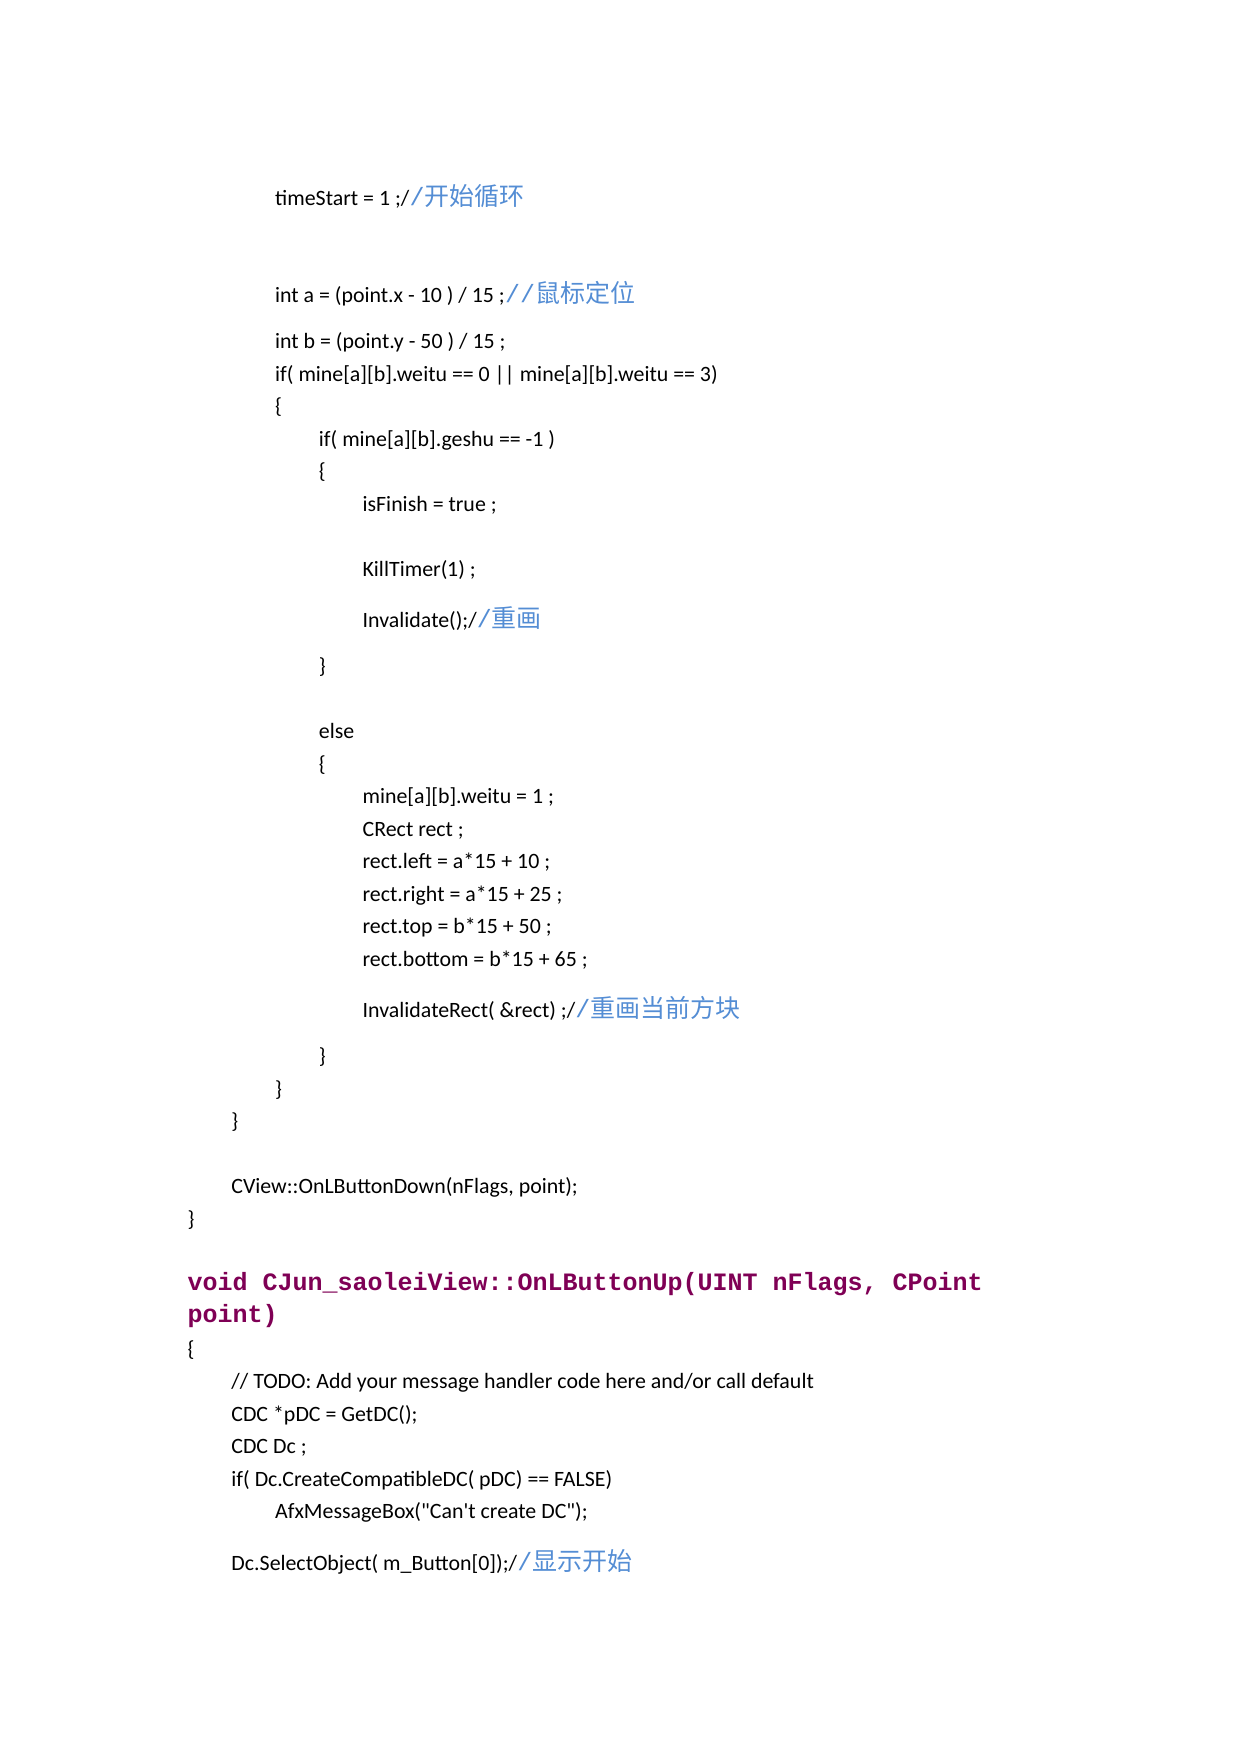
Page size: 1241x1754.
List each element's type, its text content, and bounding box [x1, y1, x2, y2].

text } [187, 1039, 1053, 1072]
text else [187, 714, 1053, 747]
text Invalidate();//重画 [187, 584, 1053, 649]
text { [187, 389, 1053, 422]
text if( Dc.CreateCompatibleDC( pDC) == FALSE) [187, 1462, 1053, 1494]
text } [187, 1202, 1053, 1234]
text KillTimer(1) ; [187, 552, 1053, 584]
text { [187, 747, 1053, 779]
text } [187, 1072, 1053, 1104]
text void CJun_saoleiView::OnLButtonUp(UINT nFlags, CPoint point) [187, 1267, 1053, 1332]
text rect.bottom = b*15 + 65 ; [187, 942, 1053, 974]
text mine[a][b].weitu = 1 ; [187, 779, 1053, 812]
text rect.right = a*15 + 25 ; [187, 877, 1053, 909]
text if( mine[a][b].weitu == 0 || mine[a][b].weitu == 3) [187, 357, 1053, 389]
text Dc.SelectObject( m_Button[0]);//显示开始 [187, 1527, 1053, 1592]
text { [187, 1332, 1053, 1364]
text { [187, 454, 1053, 487]
text int a = (point.x - 10 ) / 15 ;//鼠标定位 [187, 259, 1053, 324]
text CView::OnLButtonDown(nFlags, point); [187, 1169, 1053, 1202]
text rect.left = a*15 + 10 ; [187, 844, 1053, 877]
text } [187, 649, 1053, 682]
text rect.top = b*15 + 50 ; [187, 909, 1053, 942]
text isFinish = true ; [187, 487, 1053, 519]
text CDC Dc ; [187, 1429, 1053, 1462]
text CRect rect ; [187, 812, 1053, 844]
text timeStart = 1 ;//开始循环 [187, 162, 1053, 227]
text // TODO: Add your message handler code here and/or call default [187, 1364, 1053, 1397]
text AfxMessageBox("Can't create DC"); [187, 1494, 1053, 1527]
text int b = (point.y - 50 ) / 15 ; [187, 324, 1053, 357]
text } [187, 1104, 1053, 1137]
text if( mine[a][b].geshu == -1 ) [187, 422, 1053, 454]
text CDC *pDC = GetDC(); [187, 1397, 1053, 1429]
text InvalidateRect( &rect) ;//重画当前方块 [187, 974, 1053, 1039]
